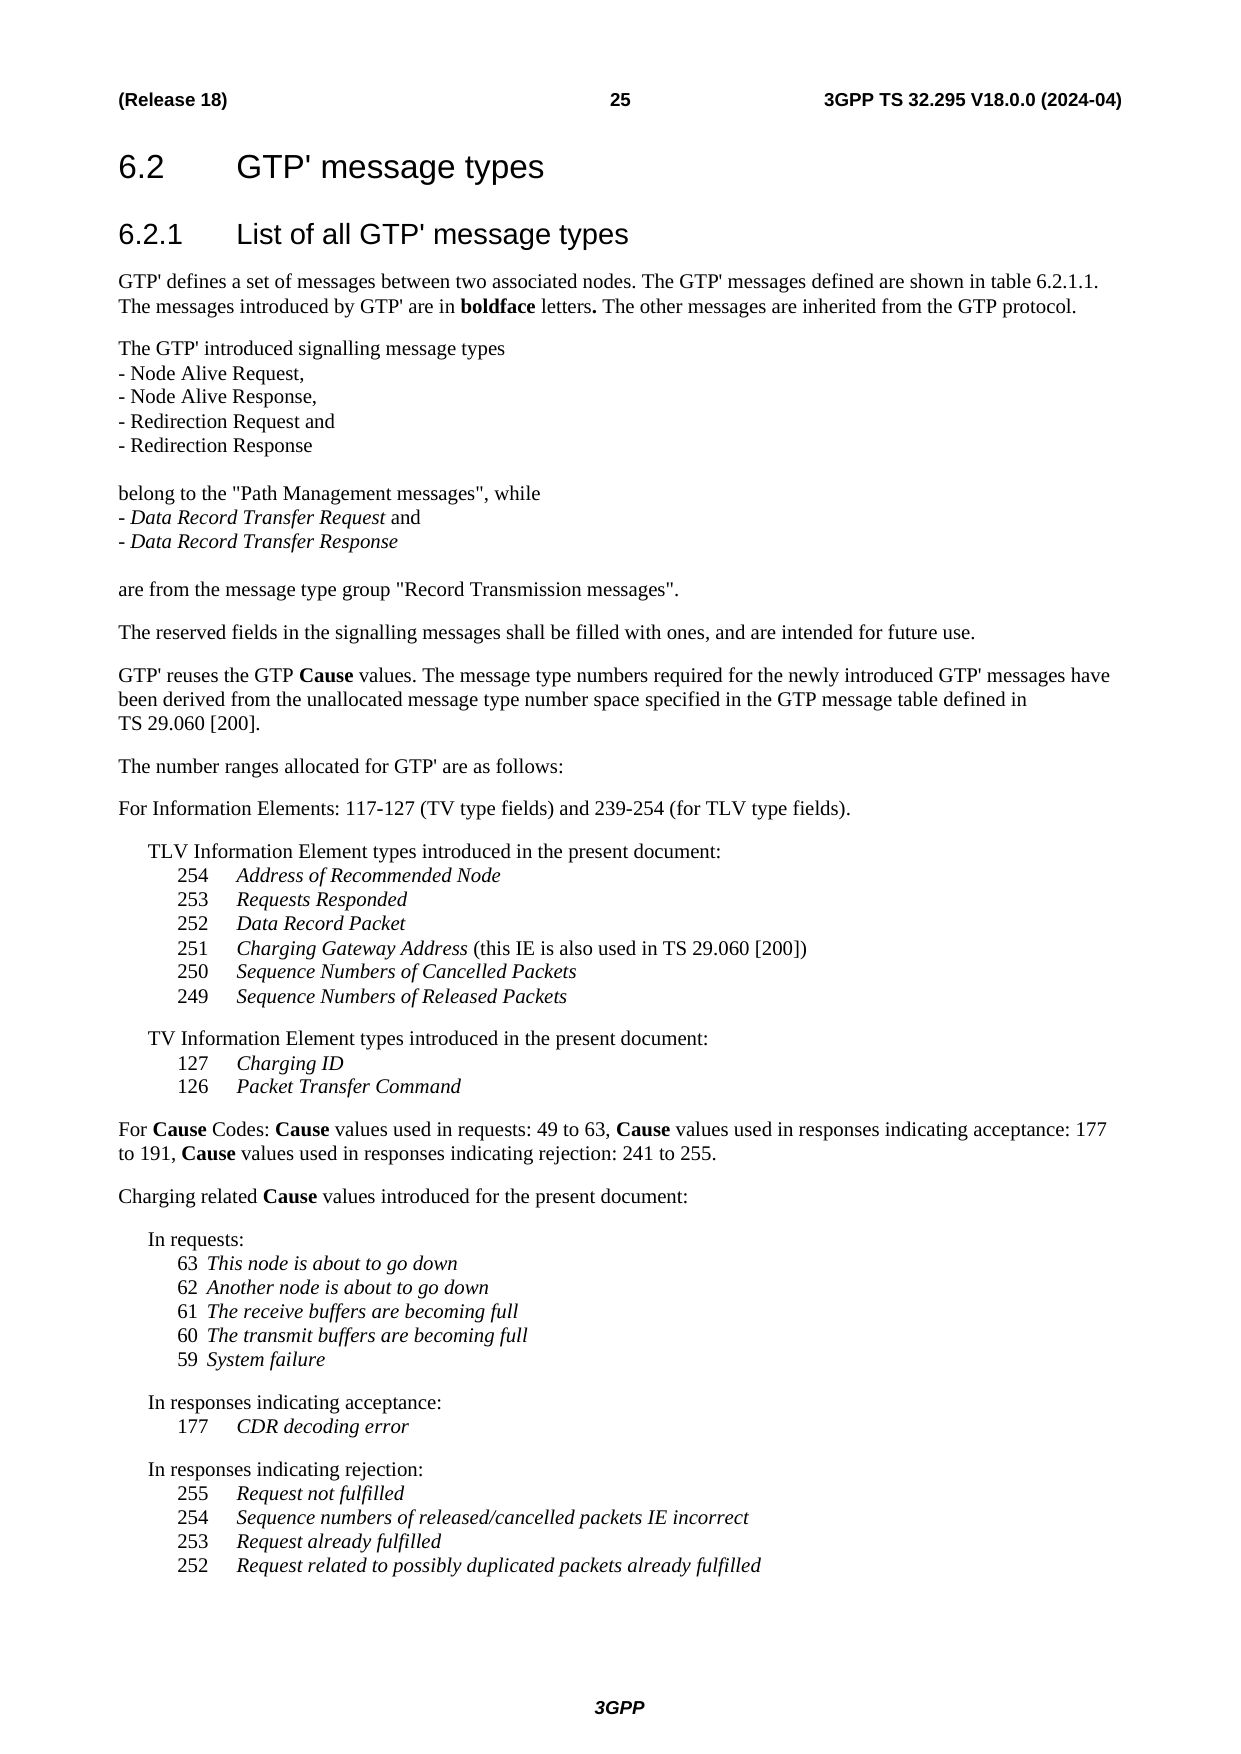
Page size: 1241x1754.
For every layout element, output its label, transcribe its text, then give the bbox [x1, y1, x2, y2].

text TV Information Element types introduced in the present document: [148, 1026, 1122, 1050]
text GTP' defines a set of messages between two associated nodes. The GTP' messages defined are shown in table 6.2.1.1. The messages introduced by GTP' are in boldface letters. The other messages are inherited from the GTP protocol. [118, 269, 1122, 318]
text The GTP' introduced signalling message types - Node Alive Request, - Node Alive Response, - Redirection Request and - Redirection Response belong to the "Path Management messages", while - Data Record Transfer Request and - Data Record Transfer Response are from the message type group "Record Transmission messages". [118, 336, 1122, 601]
text 249 Sequence Numbers of Released Packets [177, 983, 1122, 1008]
subtitle 6.2.1 List of all GTP' message types [118, 217, 1122, 251]
text 251 Charging Gateway Address (this IE is also used in TS 29.060 [200]) [177, 935, 1122, 959]
text 255 Request not fulfilled [177, 1481, 1122, 1505]
text 177 CDR decoding error [177, 1414, 1122, 1438]
text GTP' reuses the GTP Cause values. The message type numbers required for the newly introduced GTP' messages have been derived from the unallocated message type number space specified in the GTP message table defined in TS 29.060 [200]. [118, 663, 1122, 735]
text For Cause Codes: Cause values used in requests: 49 to 63, Cause values used in responses indicating acceptance: 177 to 191, Cause values used in responses indicating rejection: 241 to 255. [118, 1117, 1122, 1165]
text 253 Request already fulfilled [177, 1529, 1122, 1553]
text In responses indicating acceptance: [148, 1390, 1122, 1414]
text 60 The transmit buffers are becoming full [177, 1323, 1122, 1347]
text TLV Information Element types introduced in the present document: [148, 839, 1122, 863]
subtitle 6.2 GTP' message types [118, 147, 1122, 186]
text 254 Sequence numbers of released/cancelled packets IE incorrect [177, 1505, 1122, 1529]
text The number ranges allocated for GTP' are as follows: [118, 753, 1122, 778]
text The reserved fields in the signalling messages shall be filled with ones, and are intended for future use. [118, 620, 1122, 644]
text 254 Address of Recommended Node [177, 863, 1122, 887]
text 126 Packet Transfer Command [177, 1074, 1122, 1098]
text In responses indicating rejection: [148, 1457, 1122, 1481]
text 63 This node is about to go down [177, 1251, 1122, 1275]
text 62 Another node is about to go down [177, 1275, 1122, 1299]
text Charging related Cause values introduced for the present document: [118, 1184, 1122, 1208]
text 253 Requests Responded [177, 887, 1122, 911]
text In requests: [148, 1227, 1122, 1251]
text 250 Sequence Numbers of Cancelled Packets [177, 959, 1122, 983]
text For Information Elements: 117-127 (TV type fields) and 239-254 (for TLV type fields). [118, 796, 1122, 820]
text 61 The receive buffers are becoming full [177, 1299, 1122, 1323]
text 252 Request related to possibly duplicated packets already fulfilled [177, 1553, 1122, 1577]
text 252 Data Record Packet [177, 911, 1122, 935]
text 59 System failure [177, 1347, 1122, 1371]
text 127 Charging ID [177, 1050, 1122, 1074]
